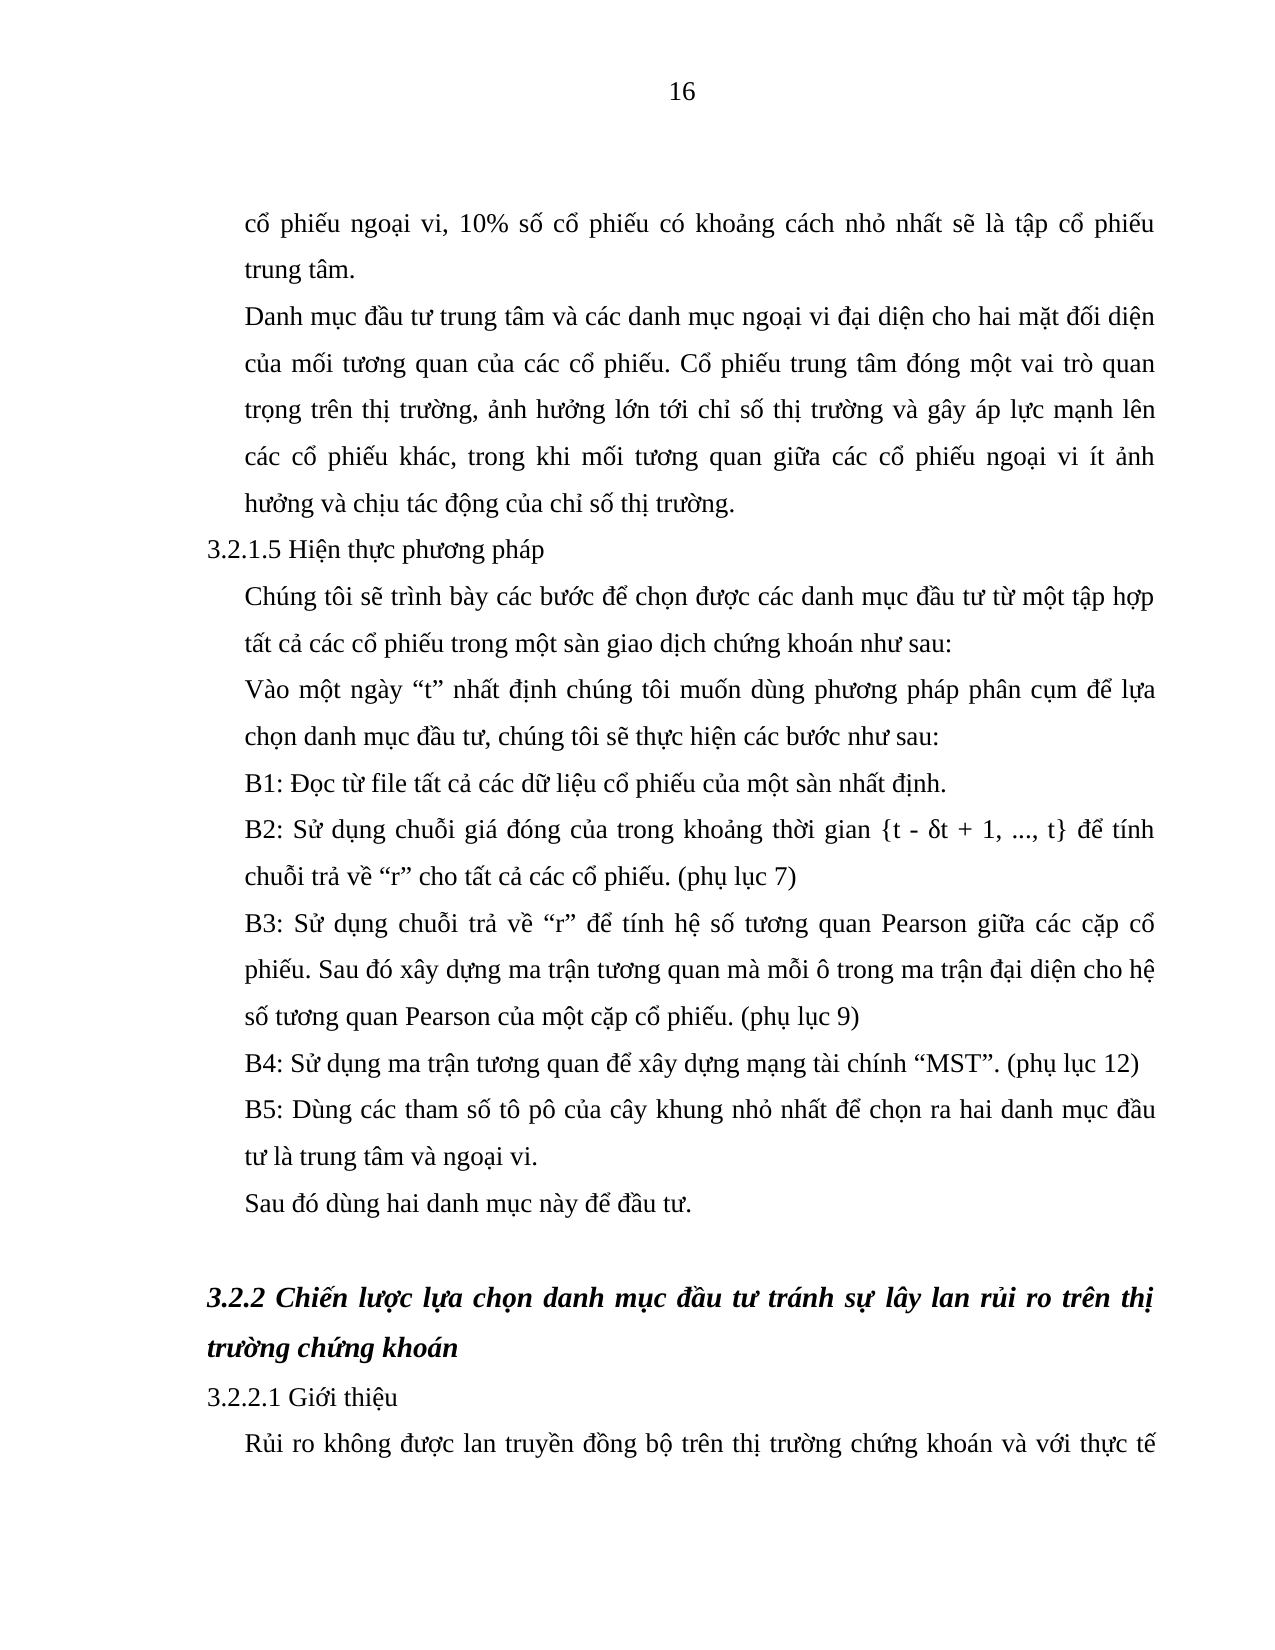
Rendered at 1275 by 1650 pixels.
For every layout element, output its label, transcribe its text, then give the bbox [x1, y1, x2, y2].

text B4: Sử dụng ma trận tương quan để xây dựng mạng tài chính “MST”. (phụ lục 12) [244, 1047, 1157, 1078]
text B1: Đọc từ file tất cả các dữ liệu cổ phiếu của một sàn nhất định. [244, 767, 1157, 798]
text Vào một ngày “t” nhất định chúng tôi muốn dùng phương pháp phân cụm để lựa chọn danh mục đầu tư, chúng tôi sẽ thực hiện các bước như sau: [244, 673, 1157, 751]
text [244, 1427, 1157, 1458]
text B2: Sử dụng chuỗi giá đóng của trong khoảng thời gian {t - δt + 1, ..., t} để tính chuỗi trả về “r” cho tất cả các cổ phiếu. (phụ lục 7) [244, 813, 1157, 891]
text B5: Dùng các tham số tô pô của cây khung nhỏ nhất để chọn ra hai danh mục đầu tư là trung tâm và ngoại vi. [244, 1093, 1157, 1171]
text Chúng tôi sẽ trình bày các bước để chọn được các danh mục đầu tư từ một tập hợp tất cả các cổ phiếu trong một sàn giao dịch chứng khoán như sau: [244, 580, 1157, 658]
text B3: Sử dụng chuỗi trả về “r” để tính hệ số tương quan Pearson giữa các cặp cổ phiếu. Sau đó xây dựng ma trận tương quan mà mỗi ô trong ma trận đại diện cho hệ số tương quan Pearson của một cặp cổ phiếu. (phụ lục 9) [244, 907, 1157, 1031]
text Danh mục đầu tư trung tâm và các danh mục ngoại vi đại diện cho hai mặt đối diện của mối tương quan của các cổ phiếu. Cổ phiếu trung tâm đóng một vai trò quan trọng trên thị trường, ảnh hưởng lớn tới chỉ số thị trường và gây áp lực mạnh lên các cổ phiếu khác, trong khi mối tương quan giữa các cổ phiếu ngoại vi ít ảnh hưởng và chịu tác động của chỉ số thị trường. [244, 300, 1157, 518]
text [244, 207, 1157, 284]
text 3.2.2 Chiến lược lựa chọn danh mục đầu tư tránh sự lây lan rủi ro trên thị trường chứng khoán [207, 1280, 1157, 1364]
text 3.2.1.5 Hiện thực phương pháp [207, 533, 1157, 564]
text 3.2.2.1 Giới thiệu [207, 1381, 1157, 1412]
text Sau đó dùng hai danh mục này để đầu tư. [244, 1187, 1157, 1218]
